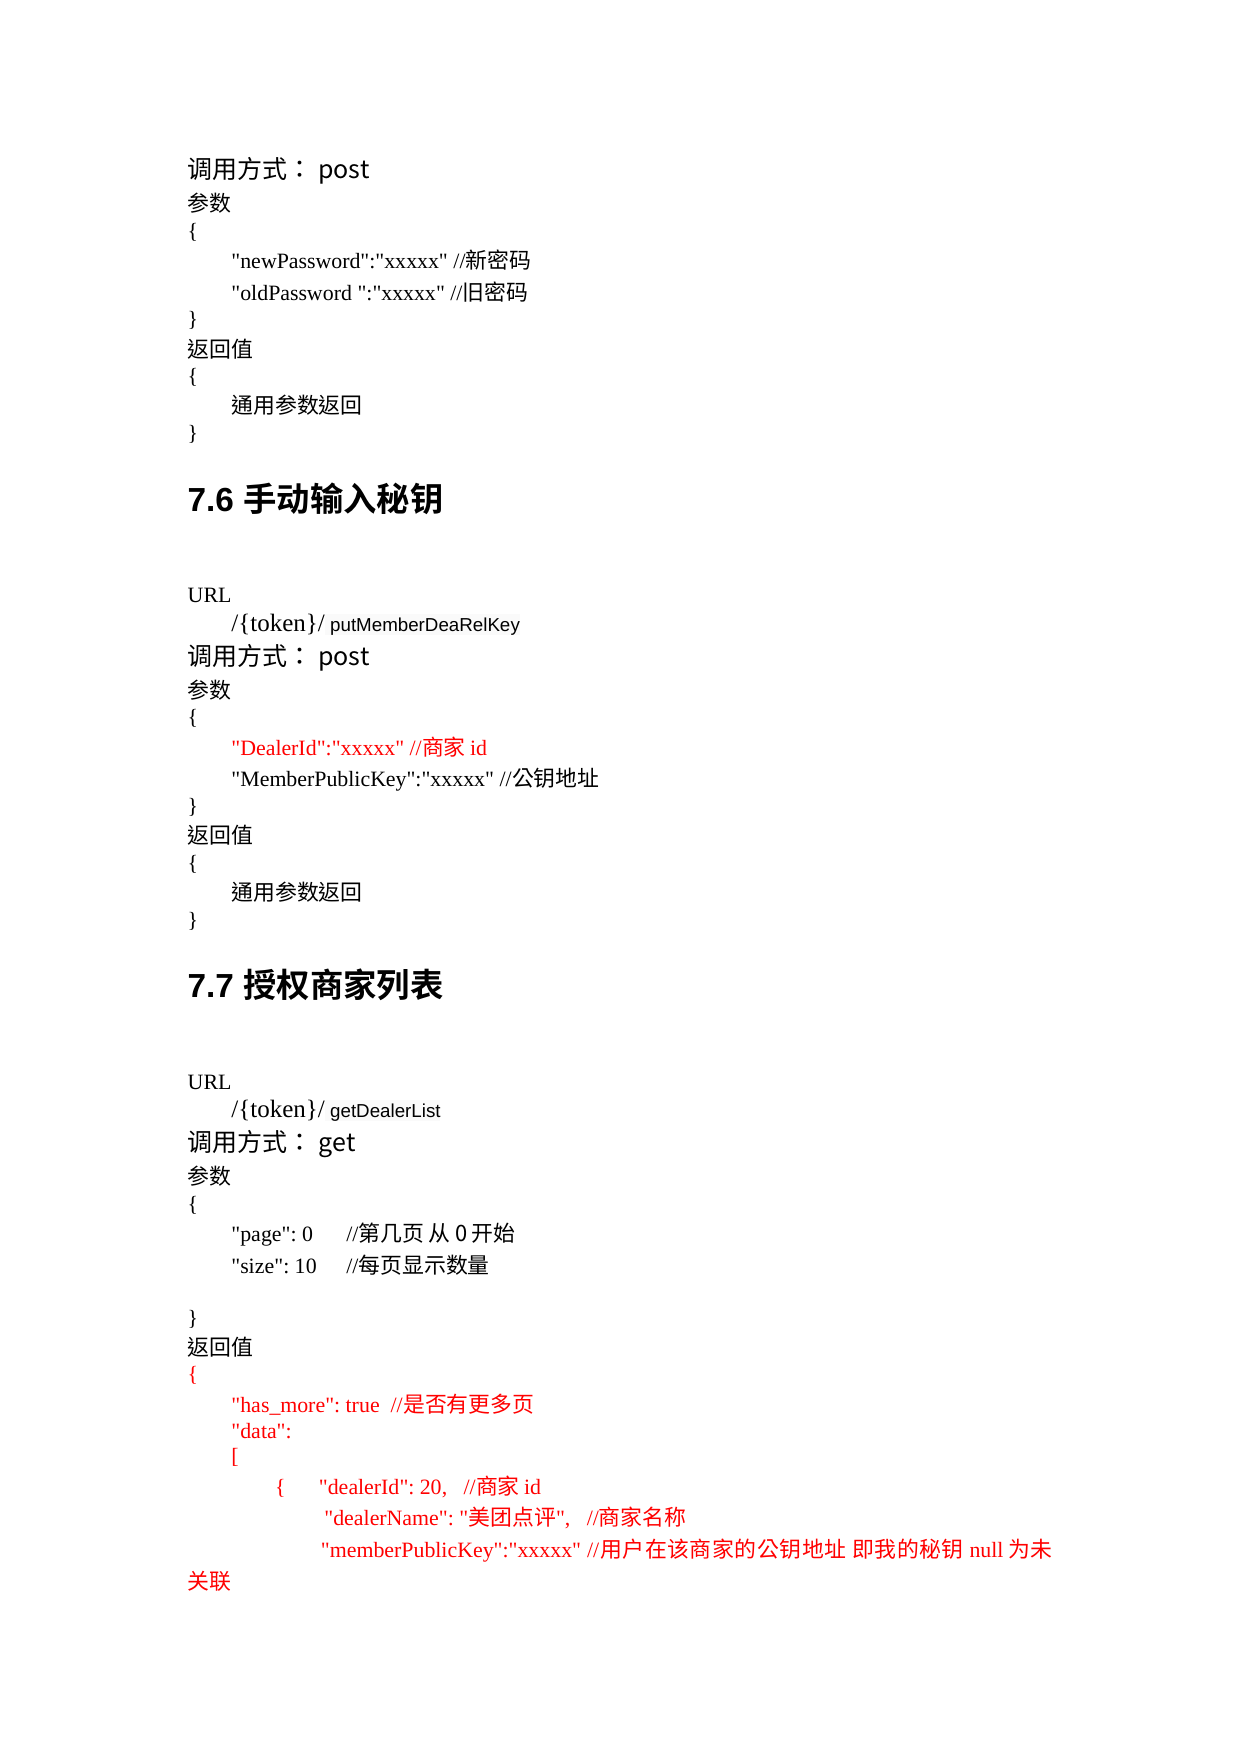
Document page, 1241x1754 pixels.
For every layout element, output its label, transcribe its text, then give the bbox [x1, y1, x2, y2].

text 调用方式： post [187, 150, 1053, 186]
text [ [187, 1443, 1053, 1469]
text "dealerName": "美团点评", //商家名称 [187, 1500, 1053, 1532]
text URL [187, 1069, 1053, 1094]
text } [187, 306, 1053, 332]
text 返回值 [187, 332, 1053, 363]
text "DealerId":"xxxxx" //商家id [187, 729, 1053, 761]
text { [187, 1361, 1053, 1387]
text URL [187, 582, 1053, 608]
text } [187, 793, 1053, 818]
text { [187, 704, 1053, 729]
text 通用参数返回 [187, 875, 1053, 907]
text /{token}/ putMemberDeaRelKey [187, 608, 1053, 636]
text "page": 0 //第几页 从0开始 [187, 1216, 1053, 1248]
text } [187, 907, 1053, 932]
text 返回值 [187, 818, 1053, 850]
text { "dealerId": 20, //商家id [187, 1469, 1053, 1500]
text { [187, 1191, 1053, 1216]
text "oldPassword ":"xxxxx" //旧密码 [187, 275, 1053, 306]
text 7.7 授权商家列表 [187, 959, 1053, 1007]
text /{token}/ getDealerList [187, 1094, 1053, 1123]
text "data": [187, 1418, 1053, 1443]
text 调用方式： get [187, 1123, 1053, 1159]
text 参数 [187, 1159, 1053, 1191]
text 调用方式： post [187, 636, 1053, 673]
text "newPassword":"xxxxx" //新密码 [187, 243, 1053, 275]
text 参数 [187, 673, 1053, 704]
text 返回值 [187, 1330, 1053, 1361]
text "memberPublicKey":"xxxxx" //用户在该商家的公钥地址 即我的秘钥 null为未关联 [187, 1532, 1053, 1595]
text 参数 [187, 186, 1053, 218]
text { [187, 363, 1053, 388]
text } [187, 1304, 1053, 1330]
text 7.6 手动输入秘钥 [187, 472, 1053, 521]
text 通用参数返回 [187, 388, 1053, 420]
text "has_more": true //是否有更多页 [187, 1387, 1053, 1418]
text { [187, 218, 1053, 243]
text "size": 10 //每页显示数量 [187, 1248, 1053, 1279]
text "MemberPublicKey":"xxxxx" //公钥地址 [187, 761, 1053, 793]
text { [187, 850, 1053, 875]
text } [187, 420, 1053, 445]
